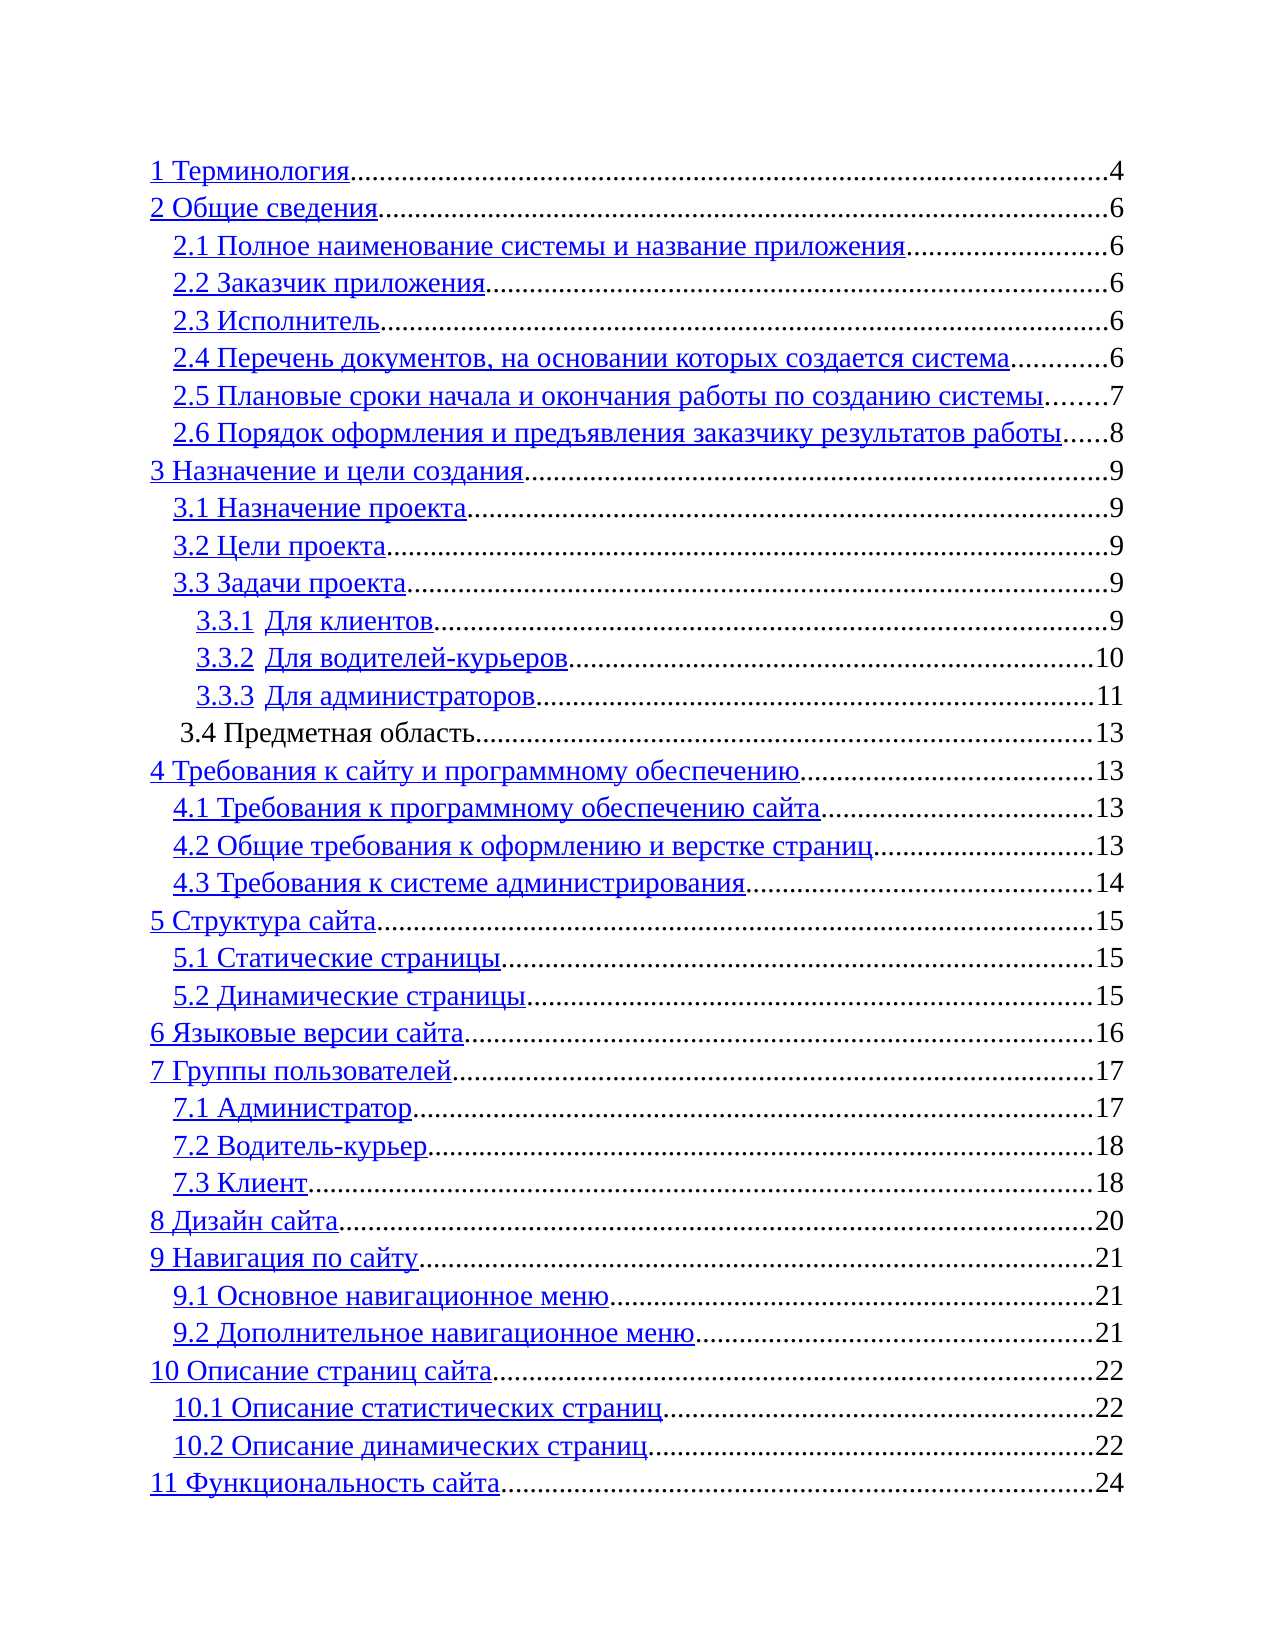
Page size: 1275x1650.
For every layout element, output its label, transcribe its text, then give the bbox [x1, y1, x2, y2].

text 7.1 Администратор 17 [173, 1087, 1125, 1125]
text 5.1 Статические страницы 15 [173, 937, 1125, 975]
text 3.2 Цели проекта 9 [173, 525, 1125, 562]
text 4.3 Требования к системе администрирования 14 [173, 862, 1125, 900]
text 4.2 Общие требования к оформлению и верстке страниц 13 [173, 825, 1125, 862]
text 3.4 Предметная область 13 [179, 712, 1125, 750]
text 4 Требования к сайту и программному обеспечению 13 [150, 750, 1125, 787]
text 2.6 Порядок оформления и предъявления заказчику результатов работы 8 [173, 412, 1125, 450]
text 4.1 Требования к программному обеспечению сайта 13 [173, 787, 1125, 825]
text 1 Терминология 4 [150, 150, 1125, 187]
text 3.3 Задачи проекта 9 [173, 562, 1125, 600]
text 3 Назначение и цели создания 9 [150, 450, 1125, 487]
text 7.2 Водитель-курьер 18 [173, 1125, 1125, 1162]
text 11 Функциональность сайта 24 [150, 1462, 1125, 1500]
text 2.1 Полное наименование системы и название приложения 6 [173, 225, 1125, 262]
text 2.2 Заказчик приложения 6 [173, 262, 1125, 300]
text 7.3 Клиент 18 [173, 1162, 1125, 1200]
text 2.4 Перечень документов, на основании которых создается система 6 [173, 337, 1125, 375]
text 9.1 Основное навигационное меню 21 [173, 1275, 1125, 1312]
text 10 Описание страниц сайта 22 [150, 1350, 1125, 1387]
text 3.3.3 Для администраторов 11 [196, 675, 1125, 712]
text 10.1 Описание статистических страниц 22 [173, 1387, 1125, 1425]
text 9.2 Дополнительное навигационное меню 21 [173, 1312, 1125, 1350]
text 8 Дизайн сайта 20 [150, 1200, 1125, 1237]
text 3.3.1 Для клиентов 9 [196, 600, 1125, 637]
text 9 Навигация по сайту 21 [150, 1237, 1125, 1275]
text 6 Языковые версии сайта 16 [150, 1012, 1125, 1050]
text 3.3.2 Для водителей-курьеров 10 [196, 637, 1125, 675]
text 5.2 Динамические страницы 15 [173, 975, 1125, 1012]
text 5 Структура сайта 15 [150, 900, 1125, 937]
text 2 Общие сведения 6 [150, 187, 1125, 225]
text 7 Группы пользователей 17 [150, 1050, 1125, 1087]
text 10.2 Описание динамических страниц 22 [173, 1425, 1125, 1462]
text 3.1 Назначение проекта 9 [173, 487, 1125, 525]
text 2.5 Плановые сроки начала и окончания работы по созданию системы 7 [173, 375, 1125, 412]
text 2.3 Исполнитель 6 [173, 300, 1125, 337]
